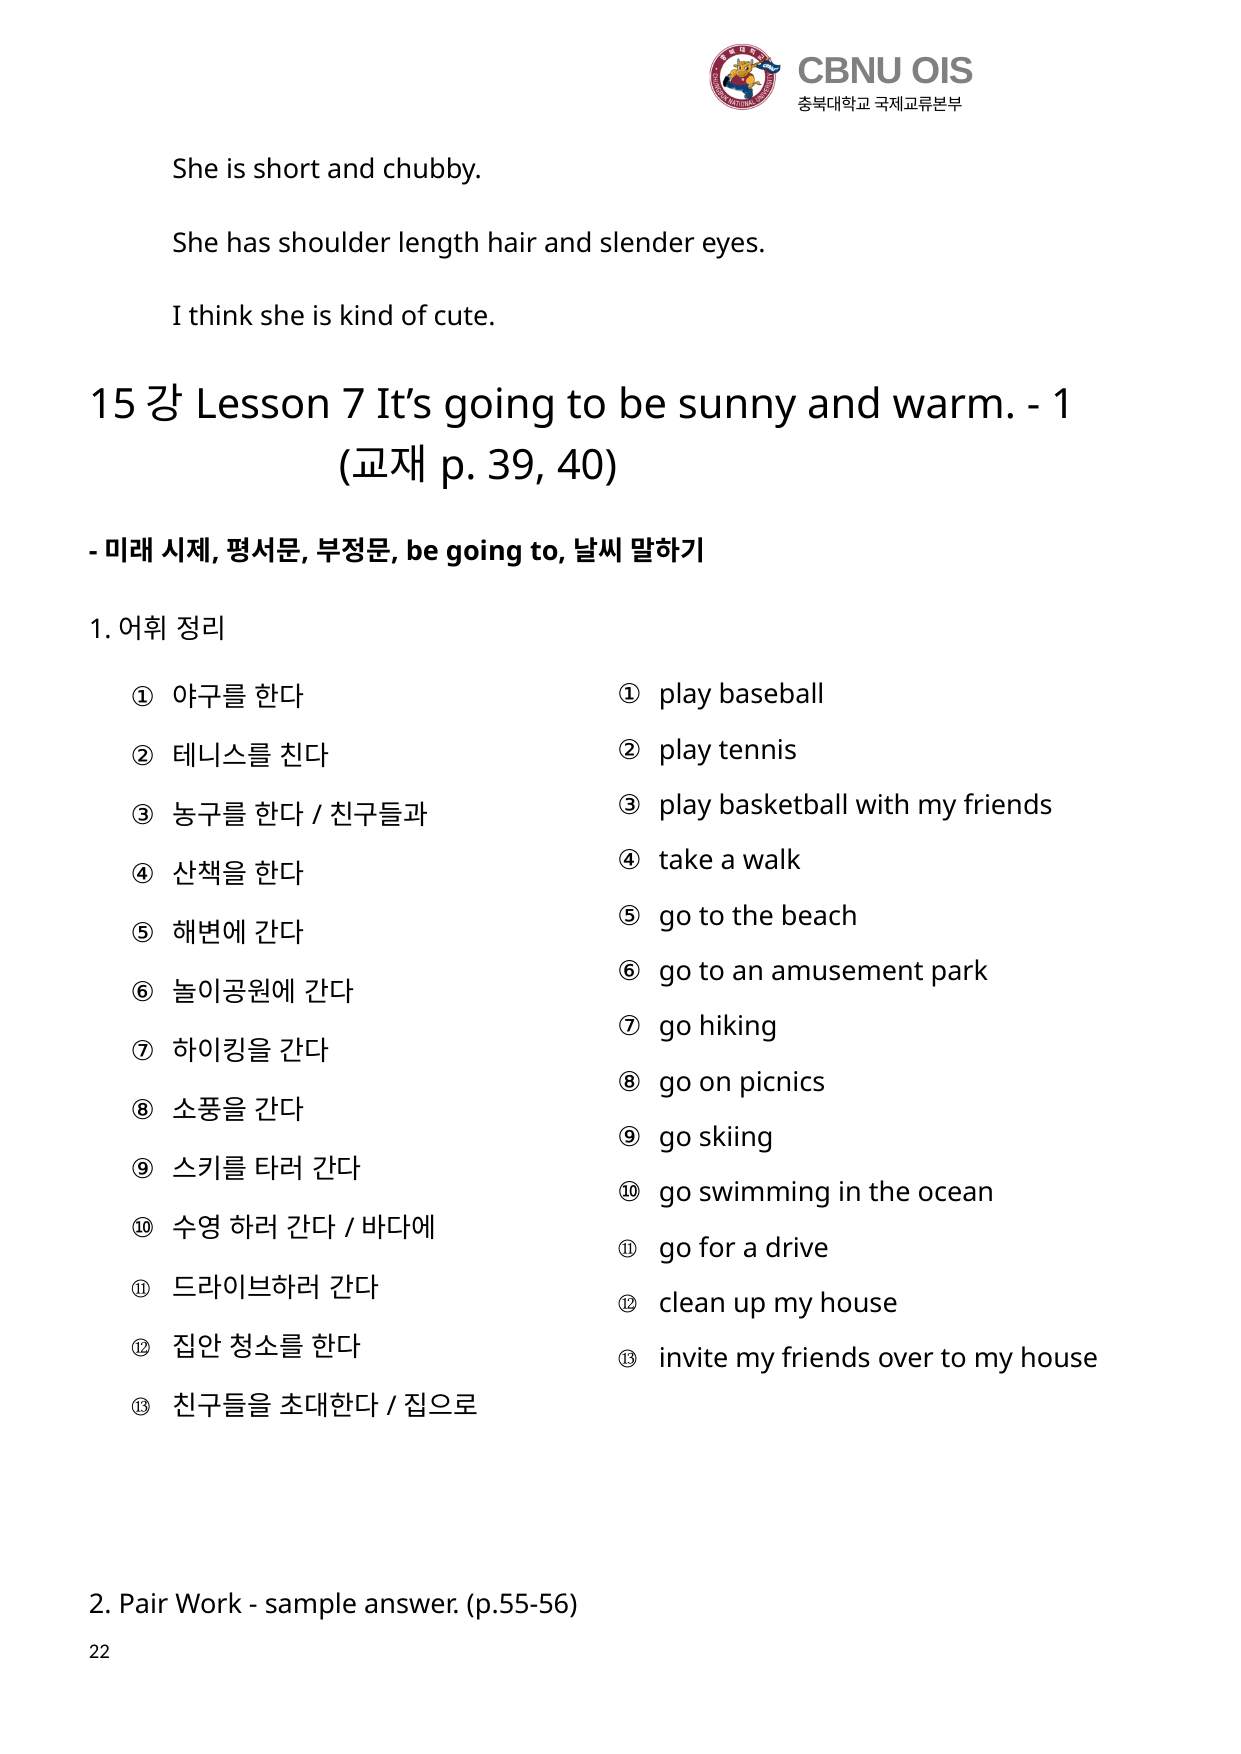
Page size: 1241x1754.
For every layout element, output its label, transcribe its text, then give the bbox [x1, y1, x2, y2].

text 1. 어휘 정리 [89, 607, 1152, 647]
text I think she is kind of cute. [172, 297, 1152, 334]
table_header play baseball play tennis play basketball with my friends take a walk go to the beach go to an amusement park go hiking go on picnics go skiing go swimming in the ocean go for a drive clean up my house invite my friends over to my house [564, 675, 1139, 1435]
text She is short and chubby. [172, 149, 1152, 186]
text 15강 Lesson 7 It’s going to be sunny and warm. - 1 [89, 371, 1152, 431]
text - 미래 시제, 평서문, 부정문, be going to, 날씨 말하기 [89, 528, 1152, 568]
text 2. Pair Work - sample answer. (p.55-56) [89, 1585, 1152, 1622]
text She has shoulder length hair and slender eyes. [172, 223, 1152, 260]
picture [707, 42, 781, 111]
table_header 야구를 한다 테니스를 친다 농구를 한다 / 친구들과 산책을 한다 해변에 간다 놀이공원에 간다 하이킹을 간다 소풍을 간다 스키를 타러 간다 수영 하러 간다 / 바다에 드라이브하러 간다 집안 청소를 한다 친구들을 초대한다 / 집으로 [78, 675, 564, 1435]
text (교재 p. 39, 40) [255, 431, 1152, 492]
